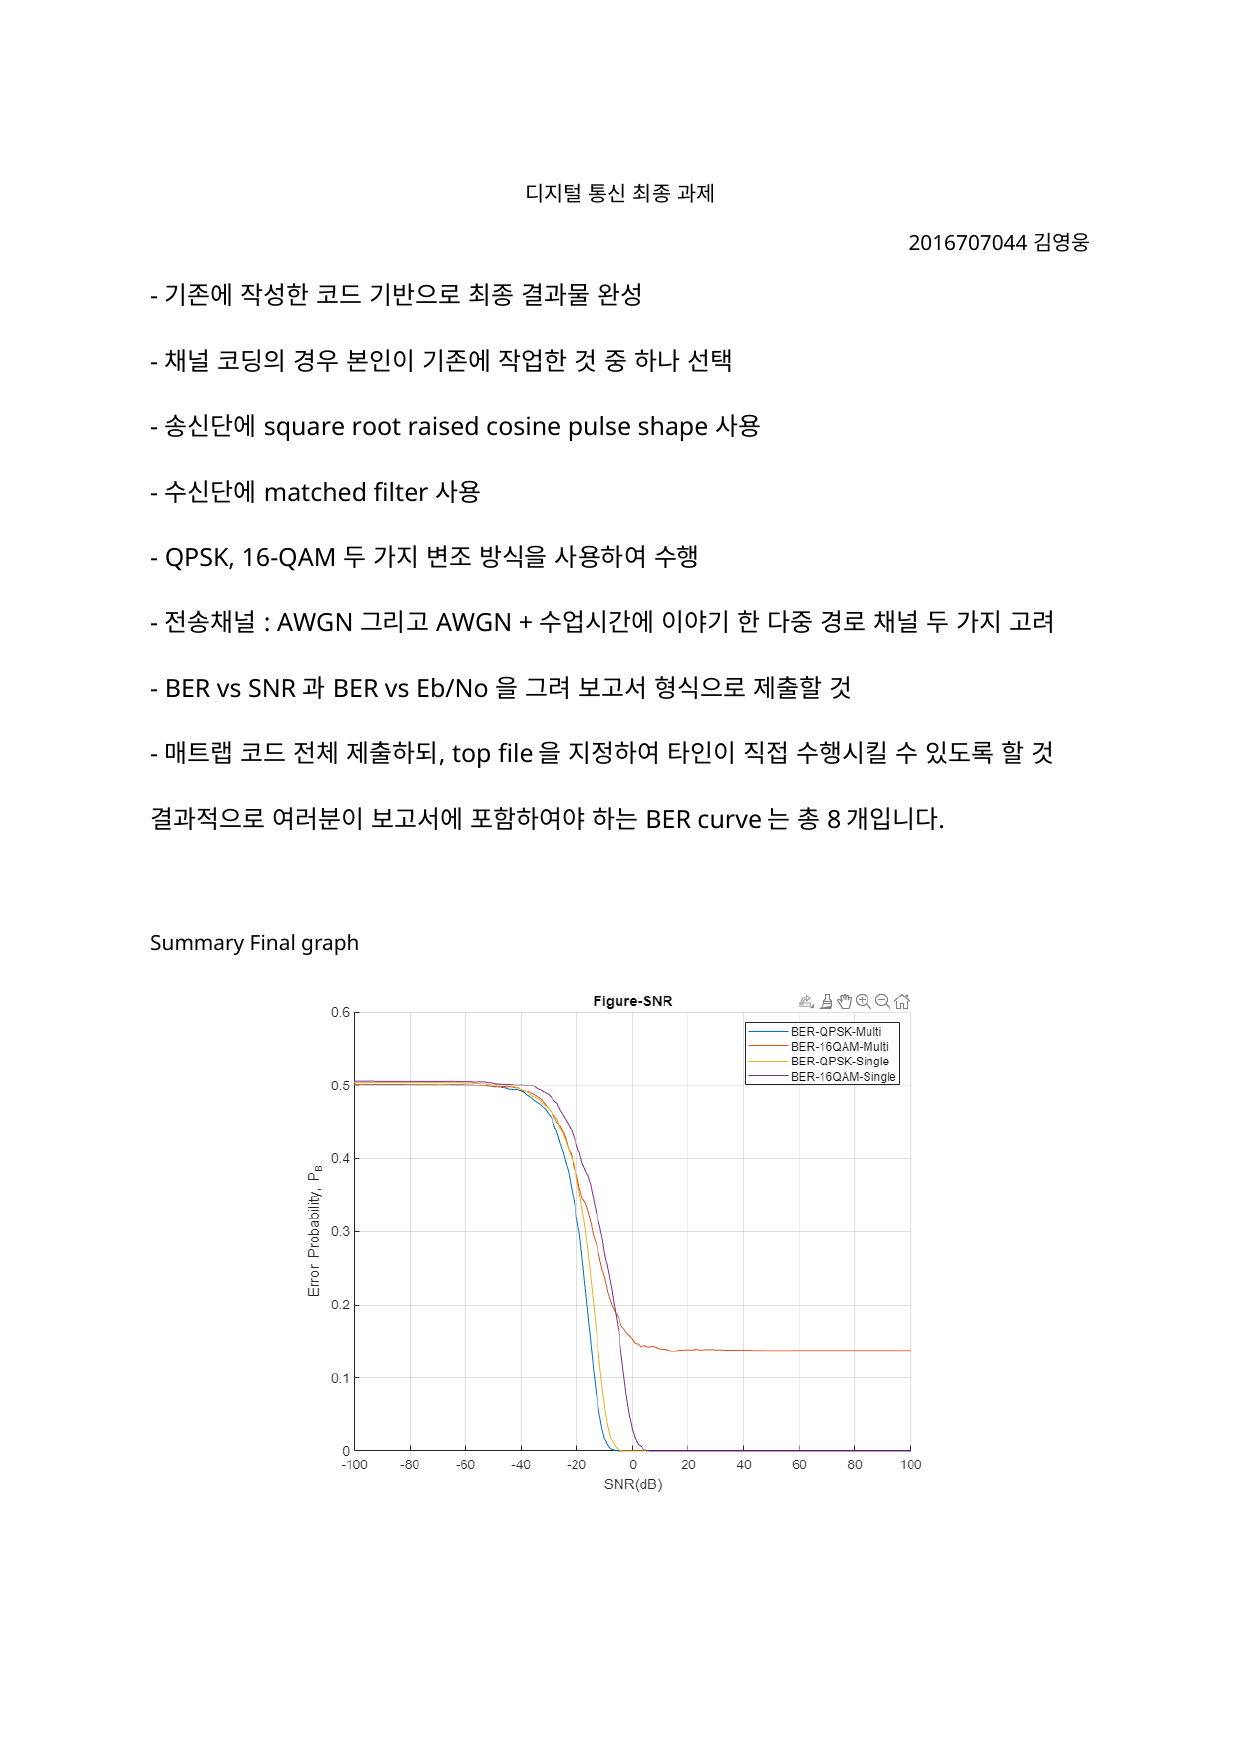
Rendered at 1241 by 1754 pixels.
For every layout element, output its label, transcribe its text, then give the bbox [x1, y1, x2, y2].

text - 매트랩 코드 전체 제출하되, top file을 지정하여 타인이 직접 수행시킬 수 있도록 할 것 [150, 734, 1090, 770]
text 디지털 통신 최종 과제 [150, 177, 1090, 207]
text - 수신단에 matched filter 사용 [150, 472, 1090, 508]
text 결과적으로 여러분이 보고서에 포함하여야 하는 BER curve는 총 8개입니다. [150, 799, 1090, 835]
text - 송신단에 square root raised cosine pulse shape 사용 [150, 407, 1090, 443]
text - BER vs SNR 과 BER vs Eb/No 을 그려 보고서 형식으로 제출할 것 [150, 668, 1090, 704]
text Summary Final graph [150, 928, 1090, 956]
text - 기존에 작성한 코드 기반으로 최종 결과물 완성 [150, 276, 1090, 312]
picture [283, 975, 957, 1528]
text 2016707044 김영웅 [150, 226, 1090, 257]
text - 채널 코딩의 경우 본인이 기존에 작업한 것 중 하나 선택 [150, 341, 1090, 377]
text - QPSK, 16-QAM 두 가지 변조 방식을 사용하여 수행 [150, 537, 1090, 574]
text - 전송채널 : AWGN 그리고 AWGN + 수업시간에 이야기 한 다중 경로 채널 두 가지 고려 [150, 603, 1090, 639]
